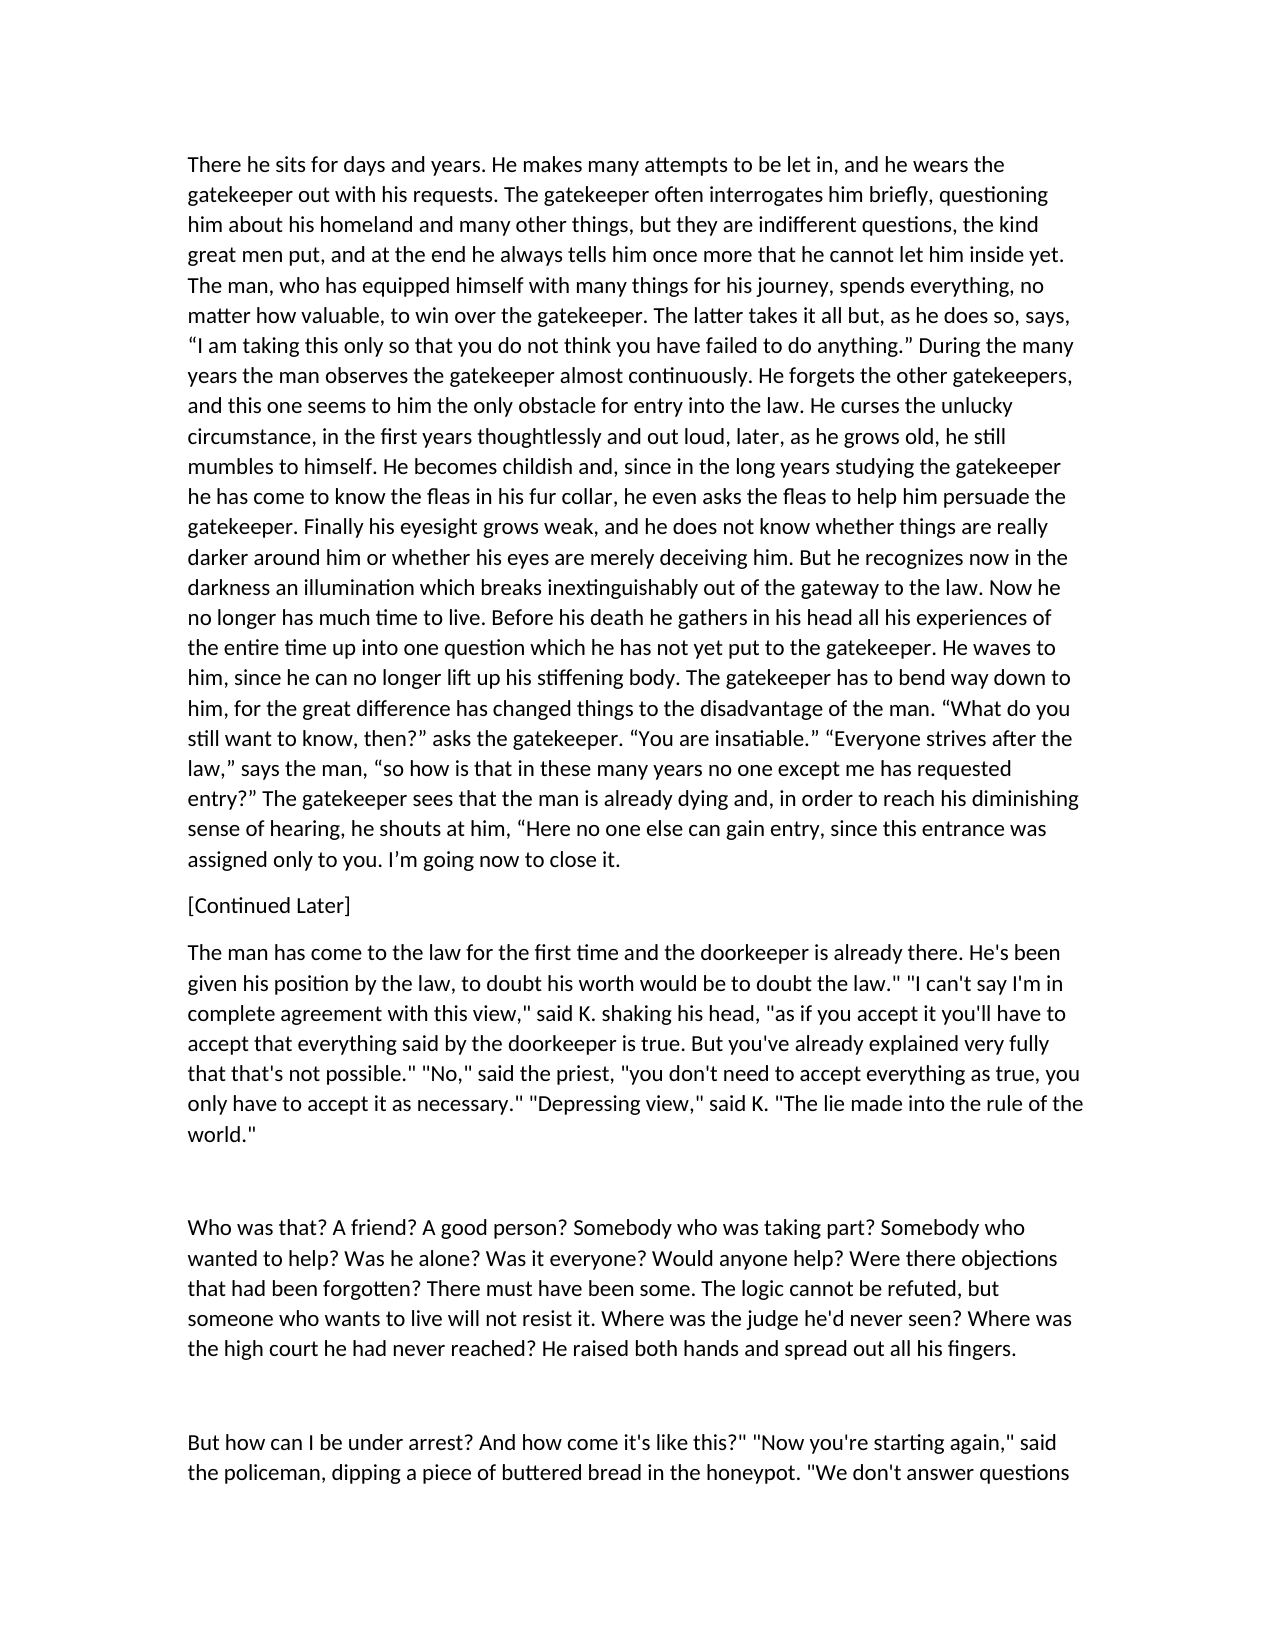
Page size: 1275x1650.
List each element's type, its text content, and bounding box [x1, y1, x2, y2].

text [187, 150, 1087, 873]
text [187, 1428, 1087, 1486]
text [Continued Later] [187, 892, 1087, 920]
text Who was that? A friend? A good person? Somebody who was taking part? Somebody who wanted to help? Was he alone? Was it everyone? Would anyone help? Were there objections that had been forgotten? There must have been some. The logic cannot be refuted, but someone who wants to live will not resist it. Where was the judge he'd never seen? Where was the high court he had never reached? He raised both hands and spread out all his fingers. [187, 1213, 1087, 1362]
text The man has come to the law for the first time and the doorkeeper is already there. He's been given his position by the law, to doubt his worth would be to doubt the law." "I can't say I'm in complete agreement with this view," said K. shaking his head, "as if you accept it you'll have to accept that everything said by the doorkeeper is true. But you've already explained very fully that that's not possible." "No," said the priest, "you don't need to accept everything as true, you only have to accept it as necessary." "Depressing view," said K. "The lie made into the rule of the world." [187, 938, 1087, 1148]
